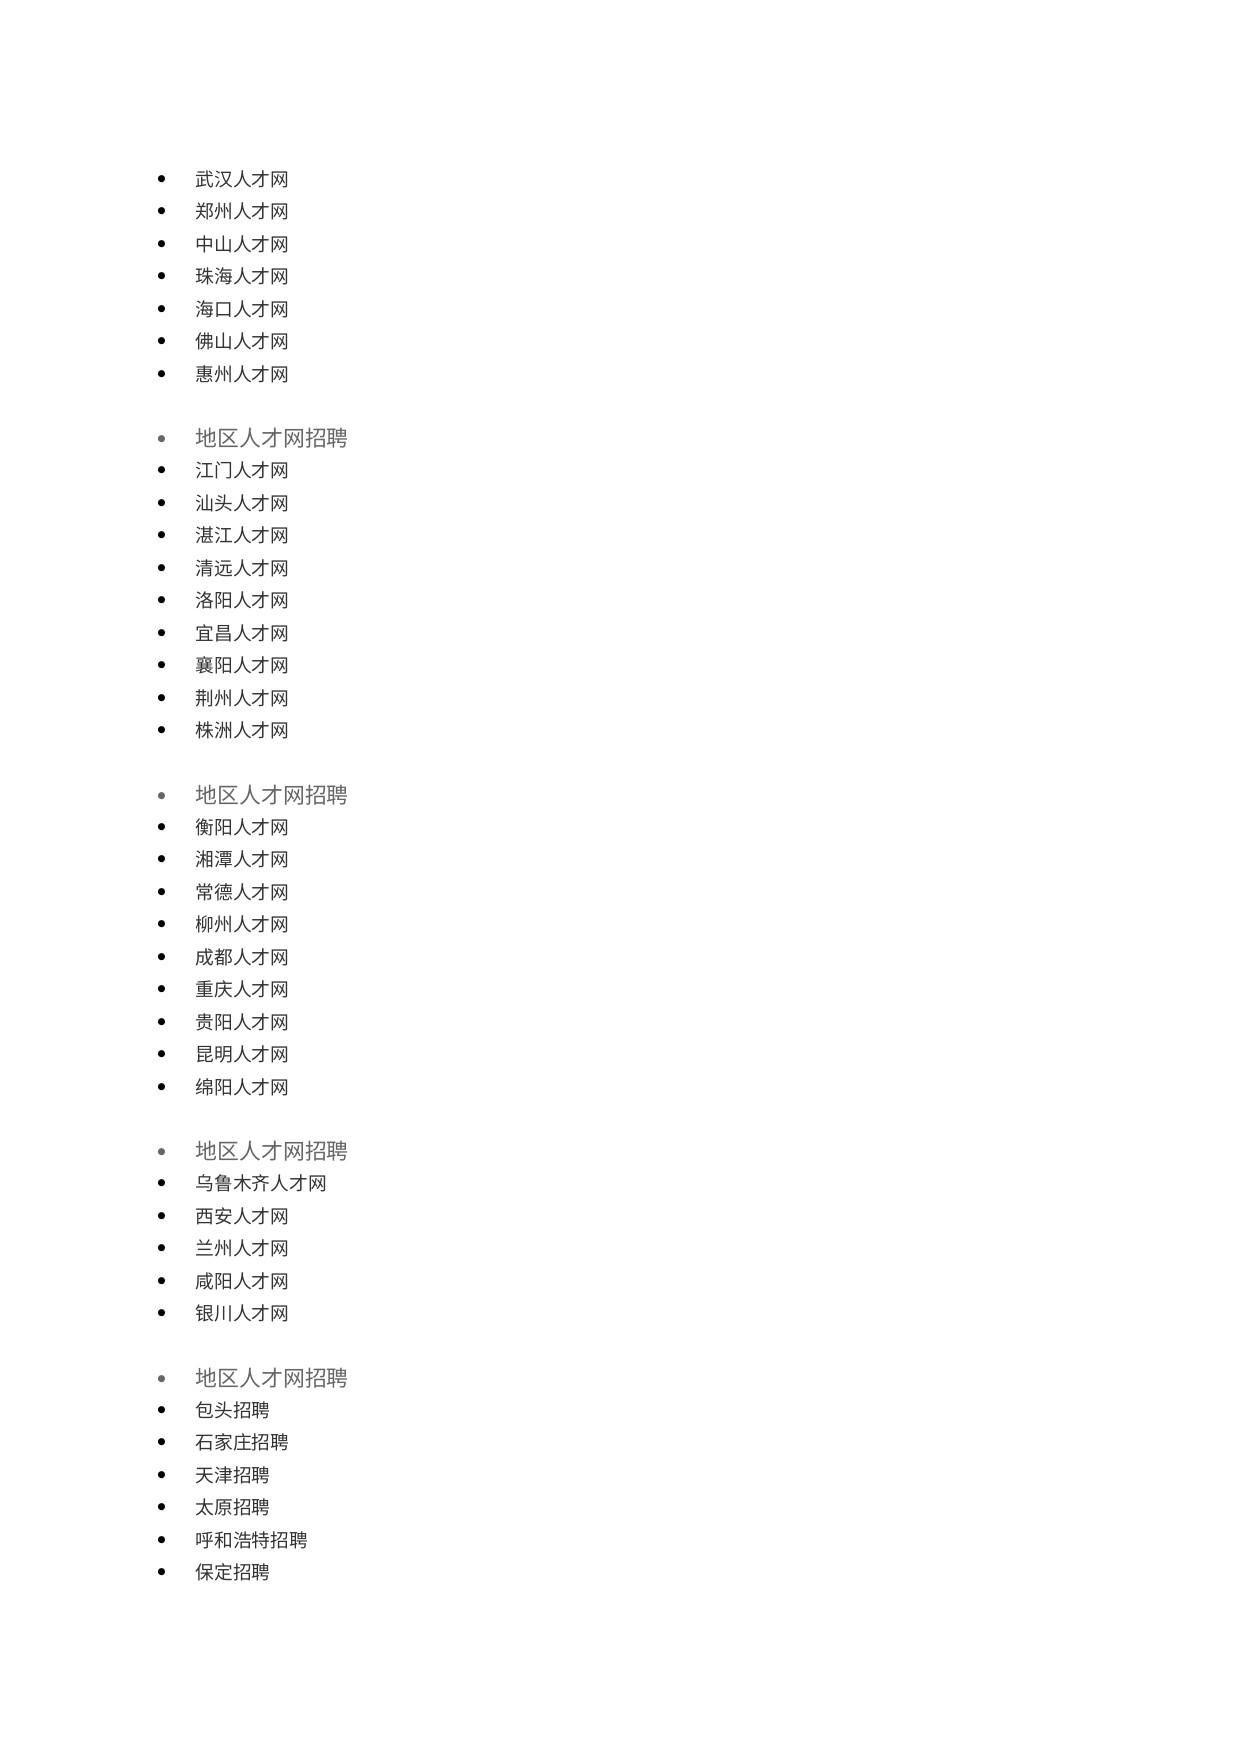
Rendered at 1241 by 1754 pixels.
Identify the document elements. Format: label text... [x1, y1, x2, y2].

list 咸阳人才网 [158, 1264, 998, 1296]
list 乌鲁木齐人才网 [158, 1166, 998, 1199]
list 衡阳人才网 [158, 810, 998, 842]
list 汕头人才网 [158, 486, 998, 518]
list 地区人才网招聘 [158, 777, 998, 810]
list 湘潭人才网 [158, 842, 998, 875]
list 兰州人才网 [158, 1231, 998, 1264]
list 地区人才网招聘 [158, 421, 998, 453]
list 石家庄招聘 [158, 1425, 998, 1458]
list 荆州人才网 [158, 681, 998, 713]
list 贵阳人才网 [158, 1005, 998, 1037]
list 惠州人才网 [158, 357, 998, 389]
list 地区人才网招聘 [158, 1134, 998, 1166]
list 常德人才网 [158, 875, 998, 907]
list 天津招聘 [158, 1458, 998, 1490]
list 昆明人才网 [158, 1037, 998, 1070]
list 绵阳人才网 [158, 1070, 998, 1102]
list 郑州人才网 [158, 194, 998, 227]
list 清远人才网 [158, 551, 998, 583]
list 保定招聘 [158, 1555, 998, 1588]
list 湛江人才网 [158, 518, 998, 551]
list 佛山人才网 [158, 324, 998, 357]
list 重庆人才网 [158, 972, 998, 1005]
list 武汉人才网 [158, 162, 998, 194]
list 包头招聘 [158, 1393, 998, 1425]
list 银川人才网 [158, 1296, 998, 1329]
list 襄阳人才网 [158, 648, 998, 681]
list 太原招聘 [158, 1490, 998, 1523]
list 中山人才网 [158, 227, 998, 259]
list 西安人才网 [158, 1199, 998, 1231]
list 地区人才网招聘 [158, 1360, 998, 1393]
list 江门人才网 [158, 453, 998, 486]
list 成都人才网 [158, 940, 998, 972]
list 株洲人才网 [158, 713, 998, 746]
list 珠海人才网 [158, 259, 998, 292]
list 洛阳人才网 [158, 583, 998, 616]
list 海口人才网 [158, 292, 998, 324]
list 柳州人才网 [158, 907, 998, 940]
list 宜昌人才网 [158, 616, 998, 648]
list 呼和浩特招聘 [158, 1523, 998, 1555]
